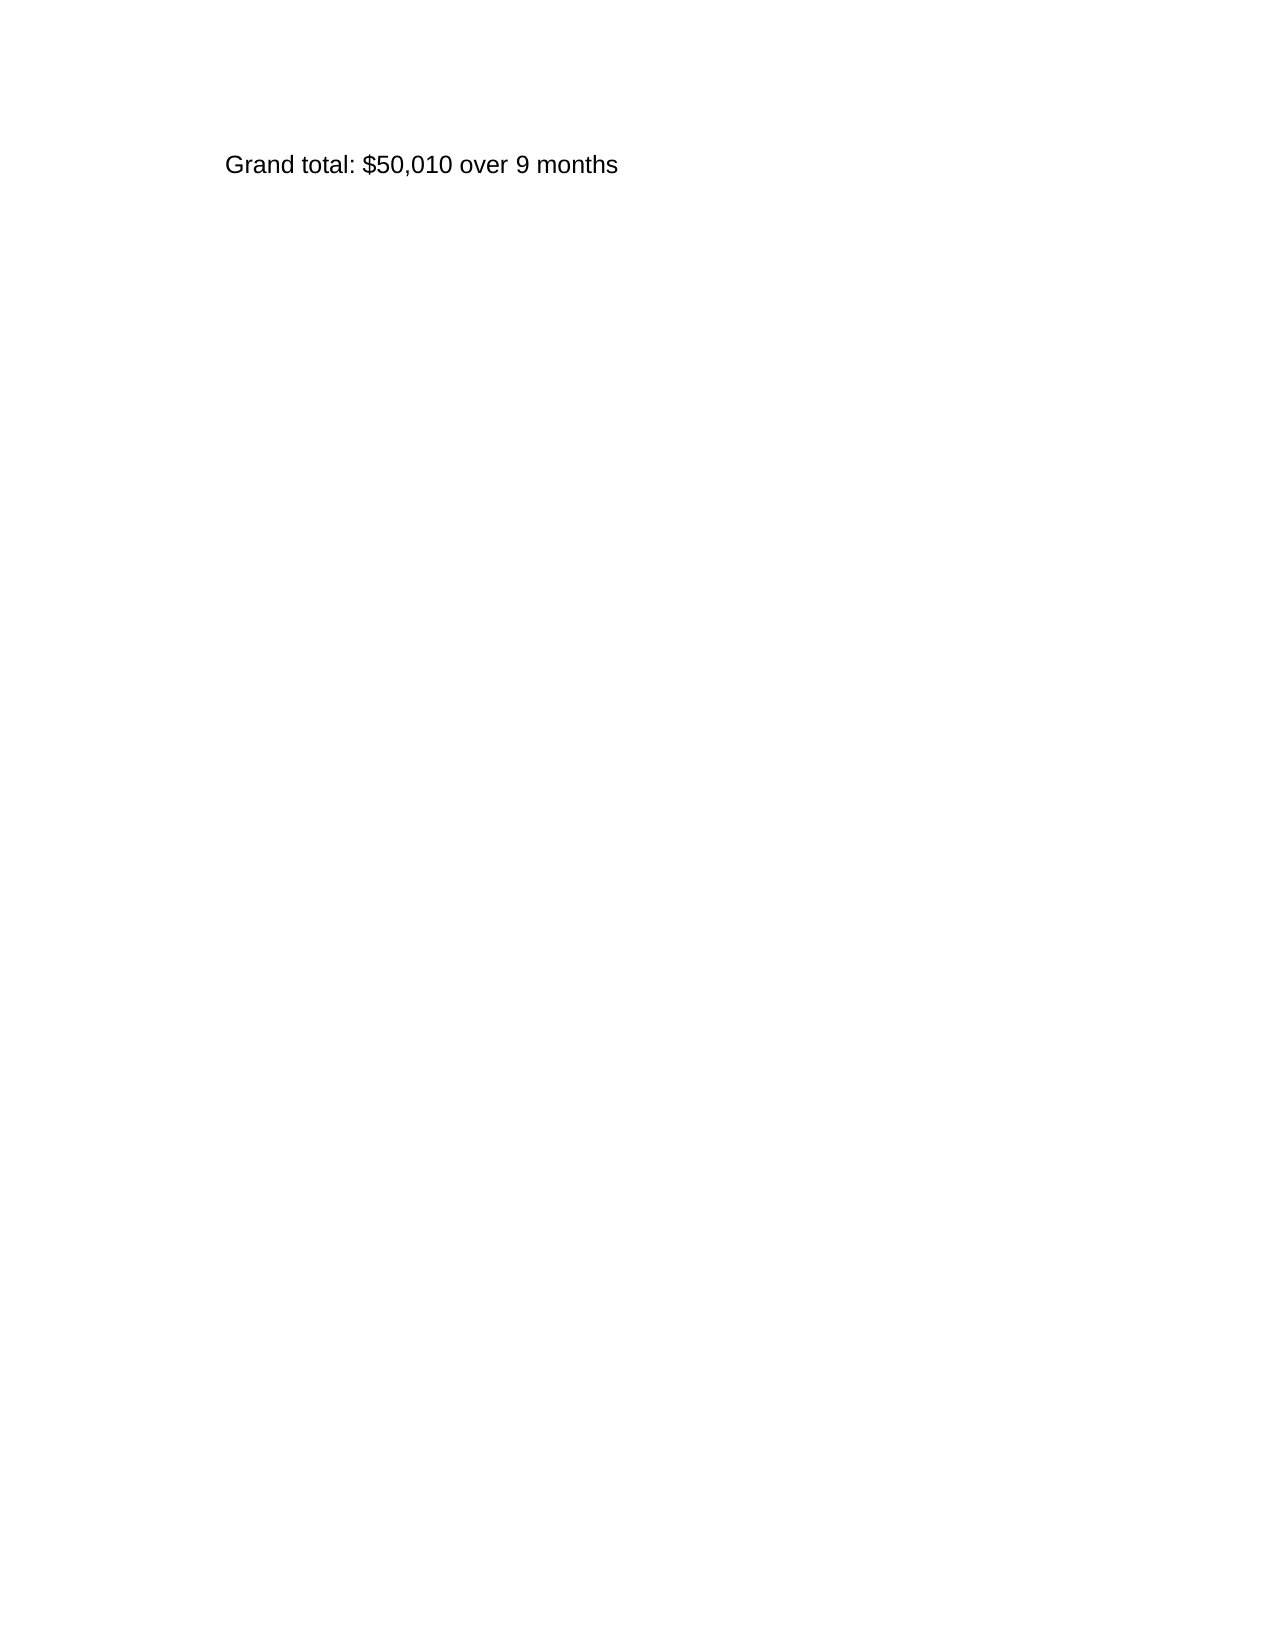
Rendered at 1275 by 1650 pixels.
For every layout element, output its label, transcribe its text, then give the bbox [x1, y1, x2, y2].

text Grand total: $50,010 over 9 months [150, 150, 1125, 179]
